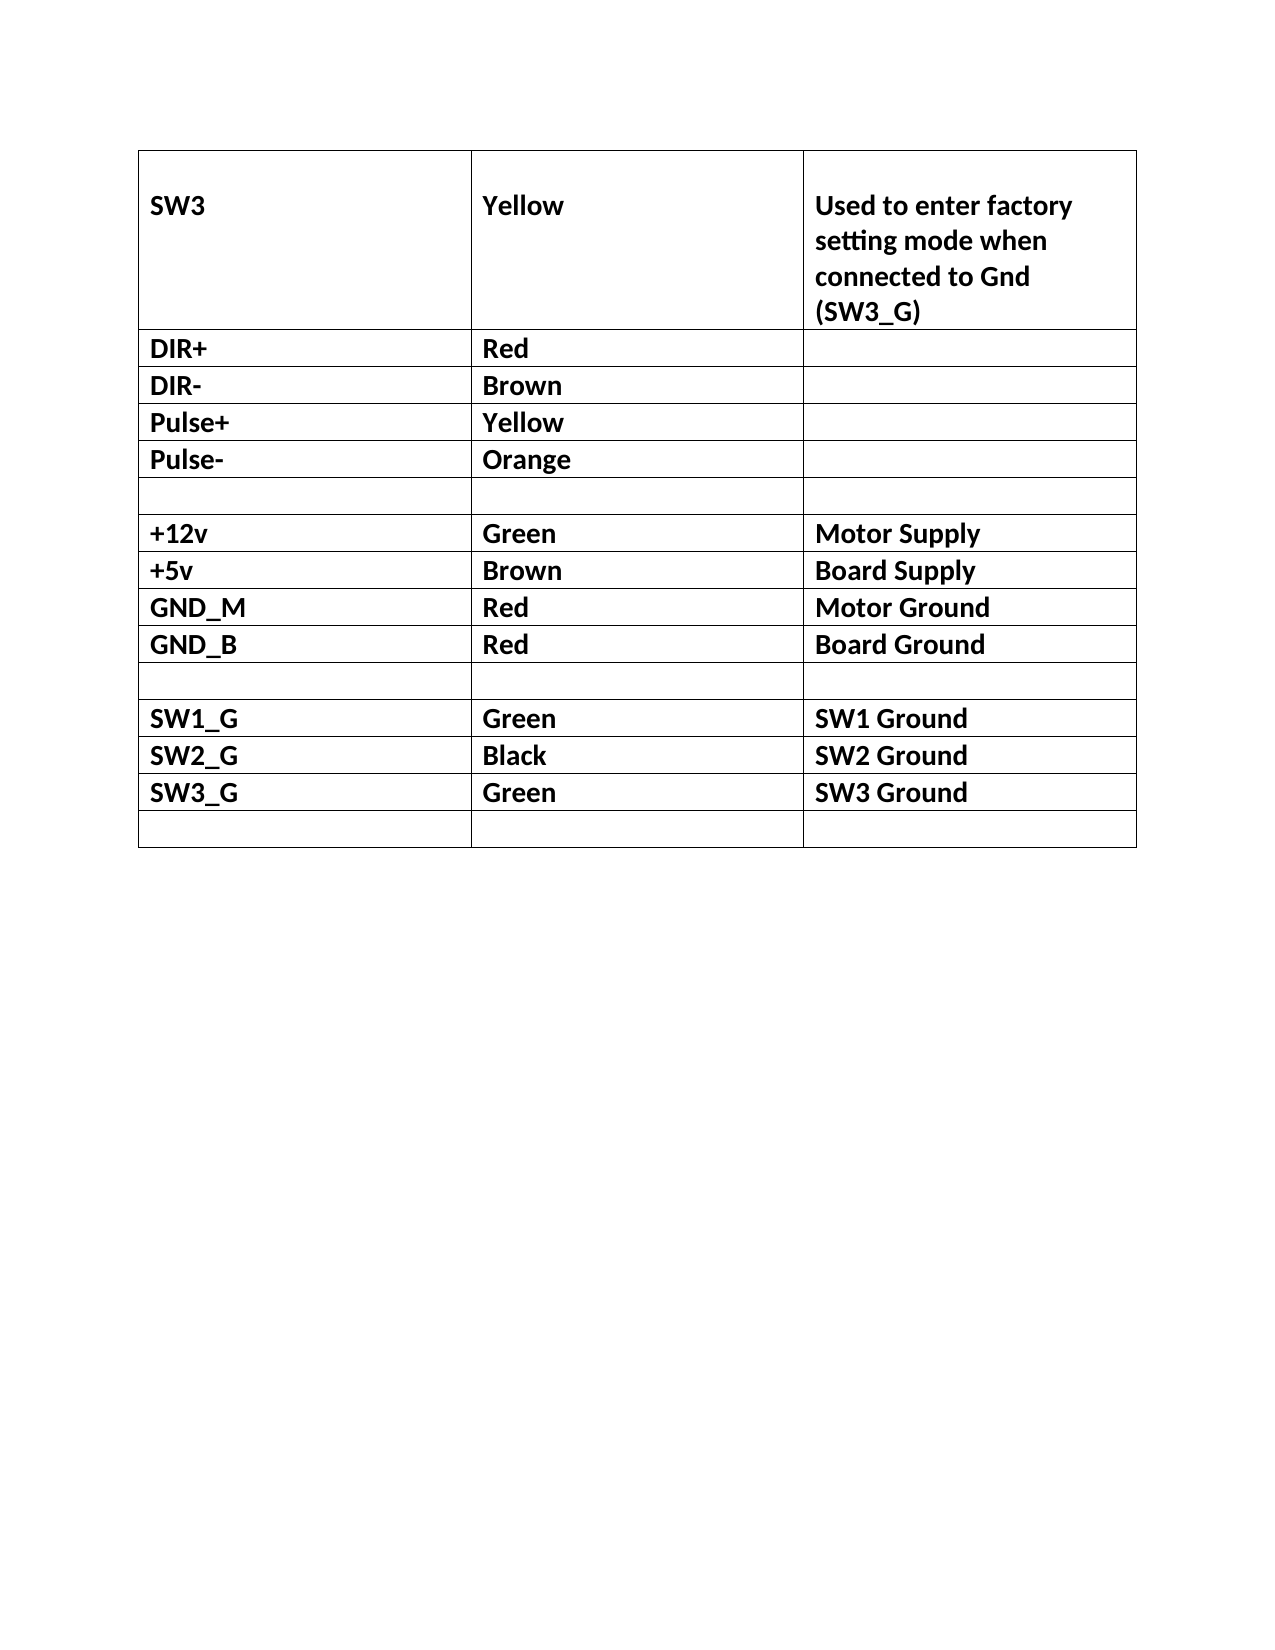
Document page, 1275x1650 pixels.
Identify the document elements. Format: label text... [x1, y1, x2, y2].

table_cell Red [472, 626, 803, 662]
table_cell [139, 811, 471, 847]
table_cell SW3_G [139, 774, 471, 809]
table_cell [804, 404, 1136, 440]
table_cell +5v [139, 552, 471, 588]
table_cell [804, 811, 1136, 847]
table_cell Red [472, 589, 803, 625]
table_cell [804, 478, 1136, 514]
table_cell [472, 663, 803, 699]
table_cell Motor Ground [804, 589, 1136, 625]
table_cell [139, 478, 471, 514]
table_cell [804, 663, 1136, 699]
table_cell SW2 Ground [804, 737, 1136, 773]
table_cell Green [472, 515, 803, 551]
table_cell Black [472, 737, 803, 773]
table_cell +12v [139, 515, 471, 551]
table_cell [804, 330, 1136, 366]
table_cell DIR+ [139, 330, 471, 366]
table_cell Yellow [472, 404, 803, 440]
table_cell Pulse- [139, 441, 471, 477]
table_cell Brown [472, 552, 803, 588]
table_cell Red [472, 330, 803, 366]
table_cell Board Supply [804, 552, 1136, 588]
table_cell Pulse+ [139, 404, 471, 440]
table_cell Green [472, 774, 803, 809]
table_cell [472, 811, 803, 847]
table_cell [804, 441, 1136, 477]
table_cell [472, 478, 803, 514]
table_cell Orange [472, 441, 803, 477]
table_cell [139, 663, 471, 699]
table_cell [804, 367, 1136, 403]
table_cell GND_M [139, 589, 471, 625]
table_cell DIR- [139, 367, 471, 403]
table_cell SW1 Ground [804, 700, 1136, 736]
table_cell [804, 151, 1136, 329]
table_cell Yellow [472, 151, 803, 329]
table_cell SW3 [139, 151, 471, 329]
table_cell GND_B [139, 626, 471, 662]
table_cell Brown [472, 367, 803, 403]
table_cell SW3 Ground [804, 774, 1136, 809]
table_cell Motor Supply [804, 515, 1136, 551]
table_cell SW1_G [139, 700, 471, 736]
table_cell Board Ground [804, 626, 1136, 662]
table_cell Green [472, 700, 803, 736]
table_cell SW2_G [139, 737, 471, 773]
